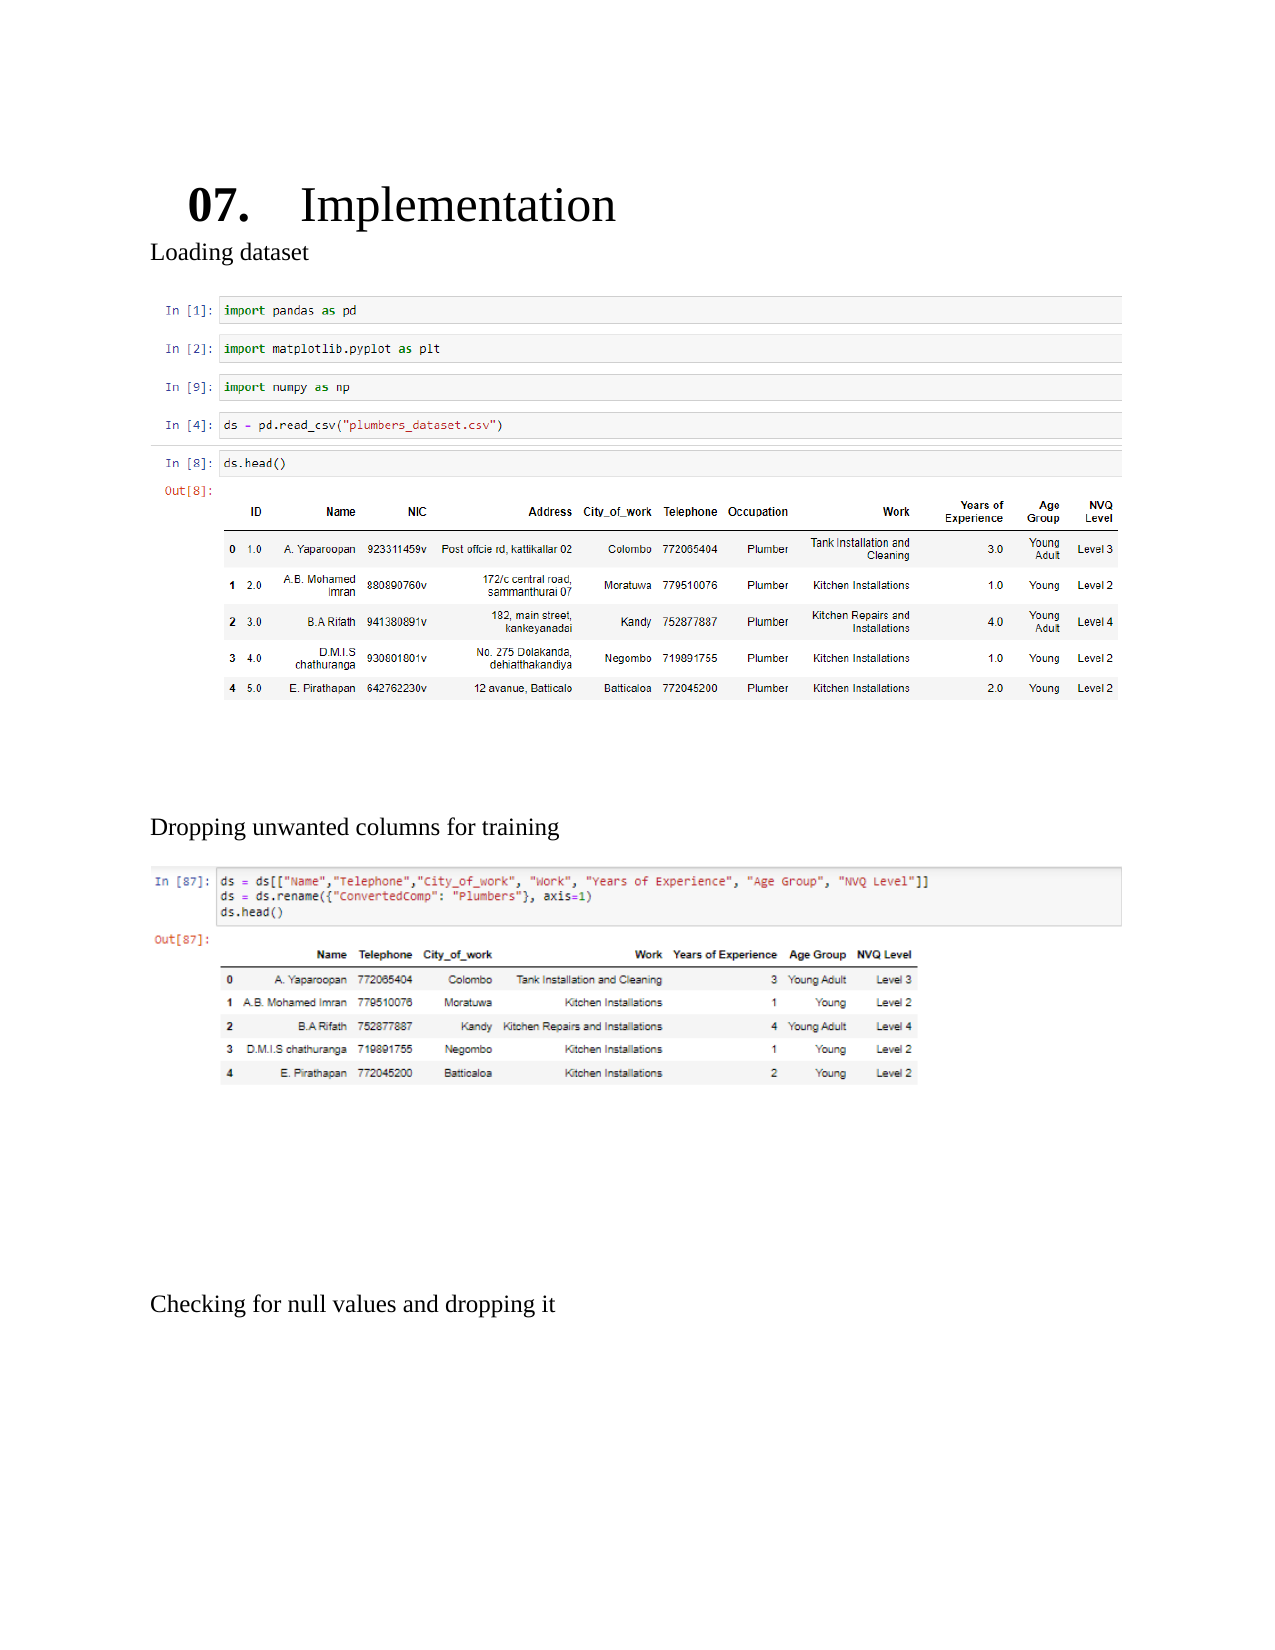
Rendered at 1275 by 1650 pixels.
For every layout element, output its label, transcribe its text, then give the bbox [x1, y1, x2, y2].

text Loading dataset [150, 237, 1125, 266]
subtitle Implementation [187, 175, 1125, 232]
text Dropping unwanted columns for training [150, 812, 1125, 841]
text Checking for null values and dropping it [150, 1289, 1125, 1318]
